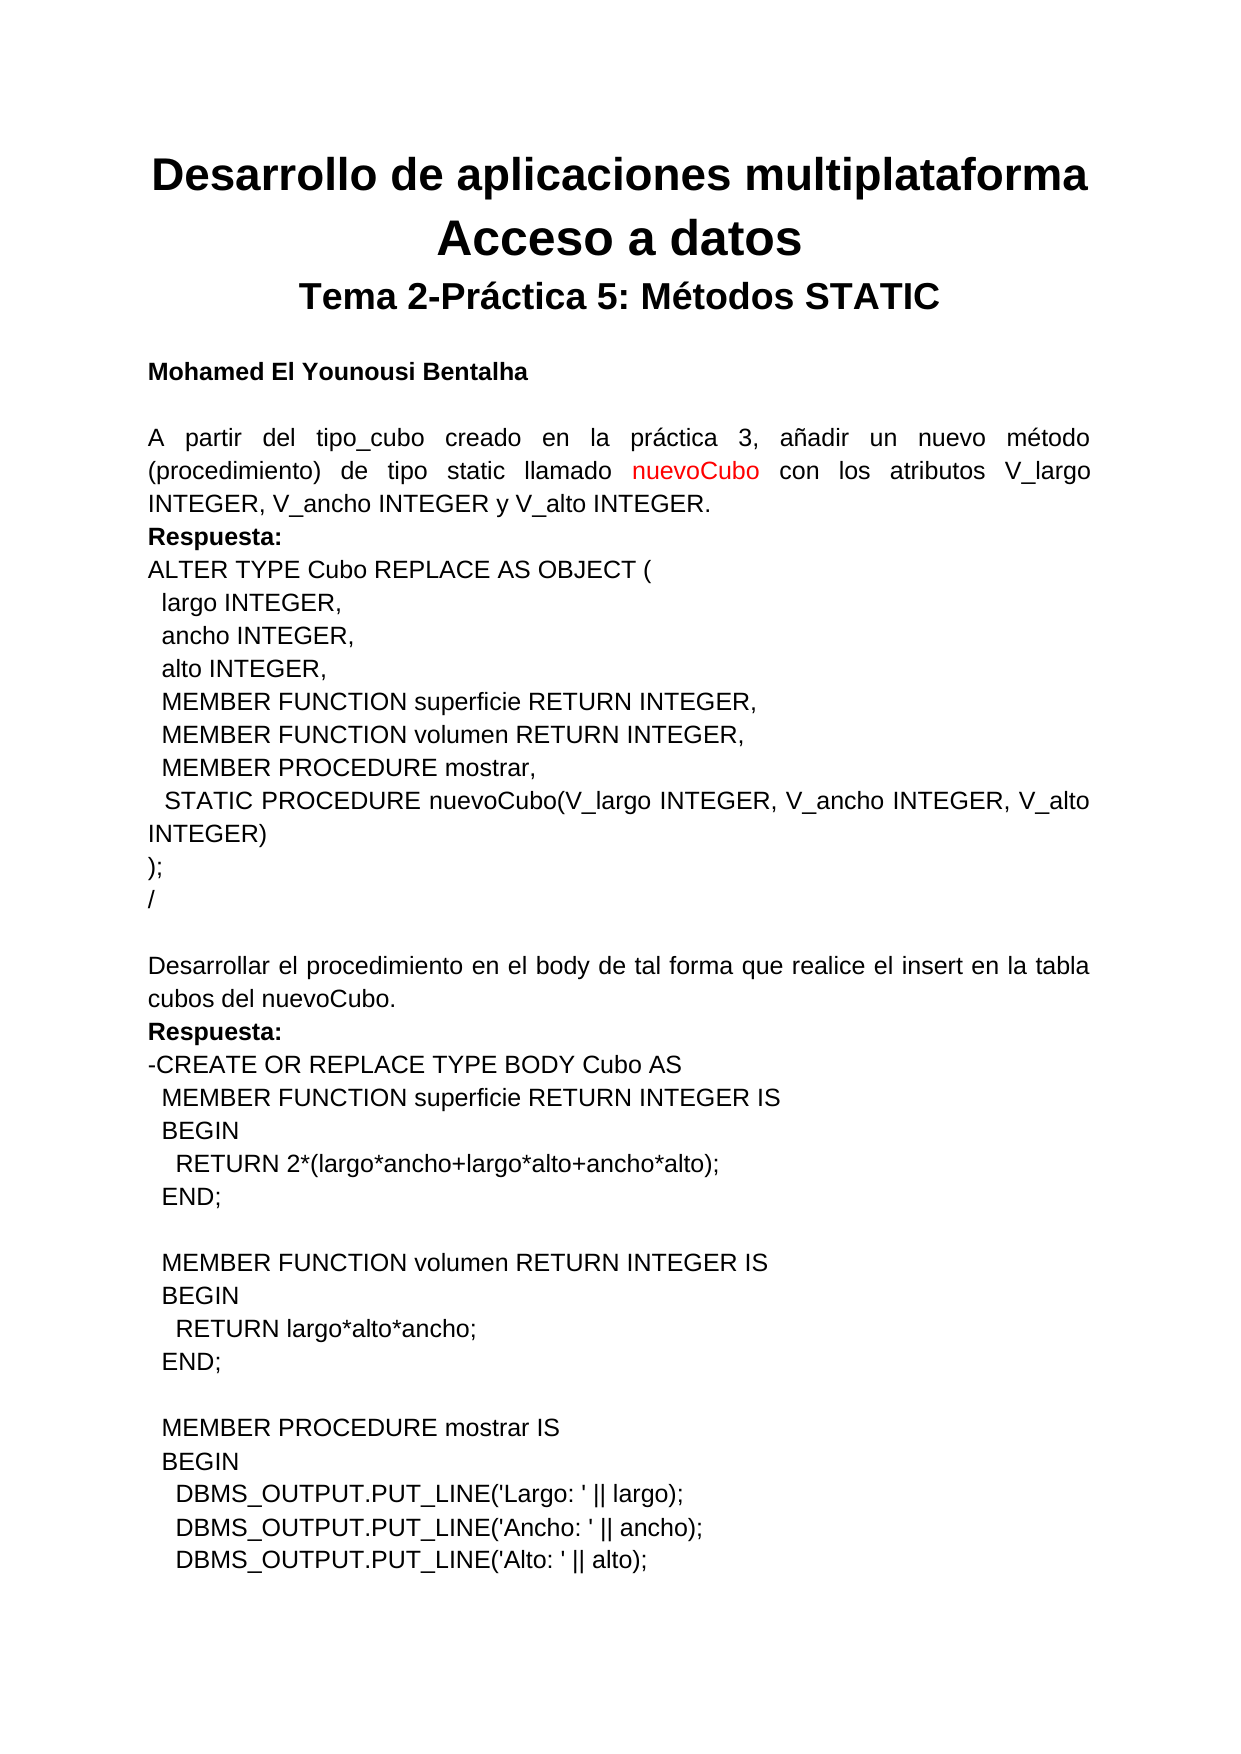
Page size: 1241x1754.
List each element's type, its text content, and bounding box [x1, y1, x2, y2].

text A partir del tipo_cubo creado en la práctica 3, añadir un nuevo método (procedimiento) de tipo static llamado nuevoCubo con los atributos V_largo INTEGER, V_ancho INTEGER y V_alto INTEGER. [148, 423, 1091, 518]
text MEMBER PROCEDURE mostrar, [148, 753, 1091, 782]
text BEGIN [148, 1446, 1091, 1475]
text ); [148, 852, 1091, 881]
text Desarrollo de aplicaciones multiplataforma [148, 148, 1091, 200]
text MEMBER FUNCTION volumen RETURN INTEGER IS [148, 1248, 1091, 1277]
text END; [148, 1347, 1091, 1376]
text Respuesta: [148, 522, 1091, 551]
text Desarrollar el procedimiento en el body de tal forma que realice el insert en la tabla cubos del nuevoCubo. [148, 951, 1091, 1013]
text MEMBER PROCEDURE mostrar IS [148, 1413, 1091, 1442]
text Acceso a datos [148, 208, 1091, 266]
text END; [148, 1182, 1091, 1211]
text MEMBER FUNCTION superficie RETURN INTEGER IS [148, 1083, 1091, 1112]
text largo INTEGER, [148, 588, 1091, 617]
text / [148, 885, 1091, 914]
text -CREATE OR REPLACE TYPE BODY Cubo AS [148, 1050, 1091, 1079]
text BEGIN [148, 1281, 1091, 1310]
text Tema 2-Práctica 5: Métodos STATIC [148, 274, 1091, 317]
text RETURN 2*(largo*ancho+largo*alto+ancho*alto); [148, 1149, 1091, 1178]
text ancho INTEGER, [148, 621, 1091, 650]
text Mohamed El Younousi Bentalha [148, 357, 1091, 386]
text Respuesta: [148, 1017, 1091, 1046]
text DBMS_OUTPUT.PUT_LINE('Largo: ' || largo); [148, 1479, 1091, 1508]
text BEGIN [148, 1116, 1091, 1145]
text MEMBER FUNCTION superficie RETURN INTEGER, [148, 687, 1091, 716]
text DBMS_OUTPUT.PUT_LINE('Ancho: ' || ancho); [148, 1512, 1091, 1541]
text alto INTEGER, [148, 654, 1091, 683]
text DBMS_OUTPUT.PUT_LINE('Alto: ' || alto); [148, 1546, 1091, 1574]
text ALTER TYPE Cubo REPLACE AS OBJECT ( [148, 555, 1091, 584]
text STATIC PROCEDURE nuevoCubo(V_largo INTEGER, V_ancho INTEGER, V_alto INTEGER) [148, 786, 1091, 848]
text RETURN largo*alto*ancho; [148, 1314, 1091, 1343]
text MEMBER FUNCTION volumen RETURN INTEGER, [148, 720, 1091, 749]
